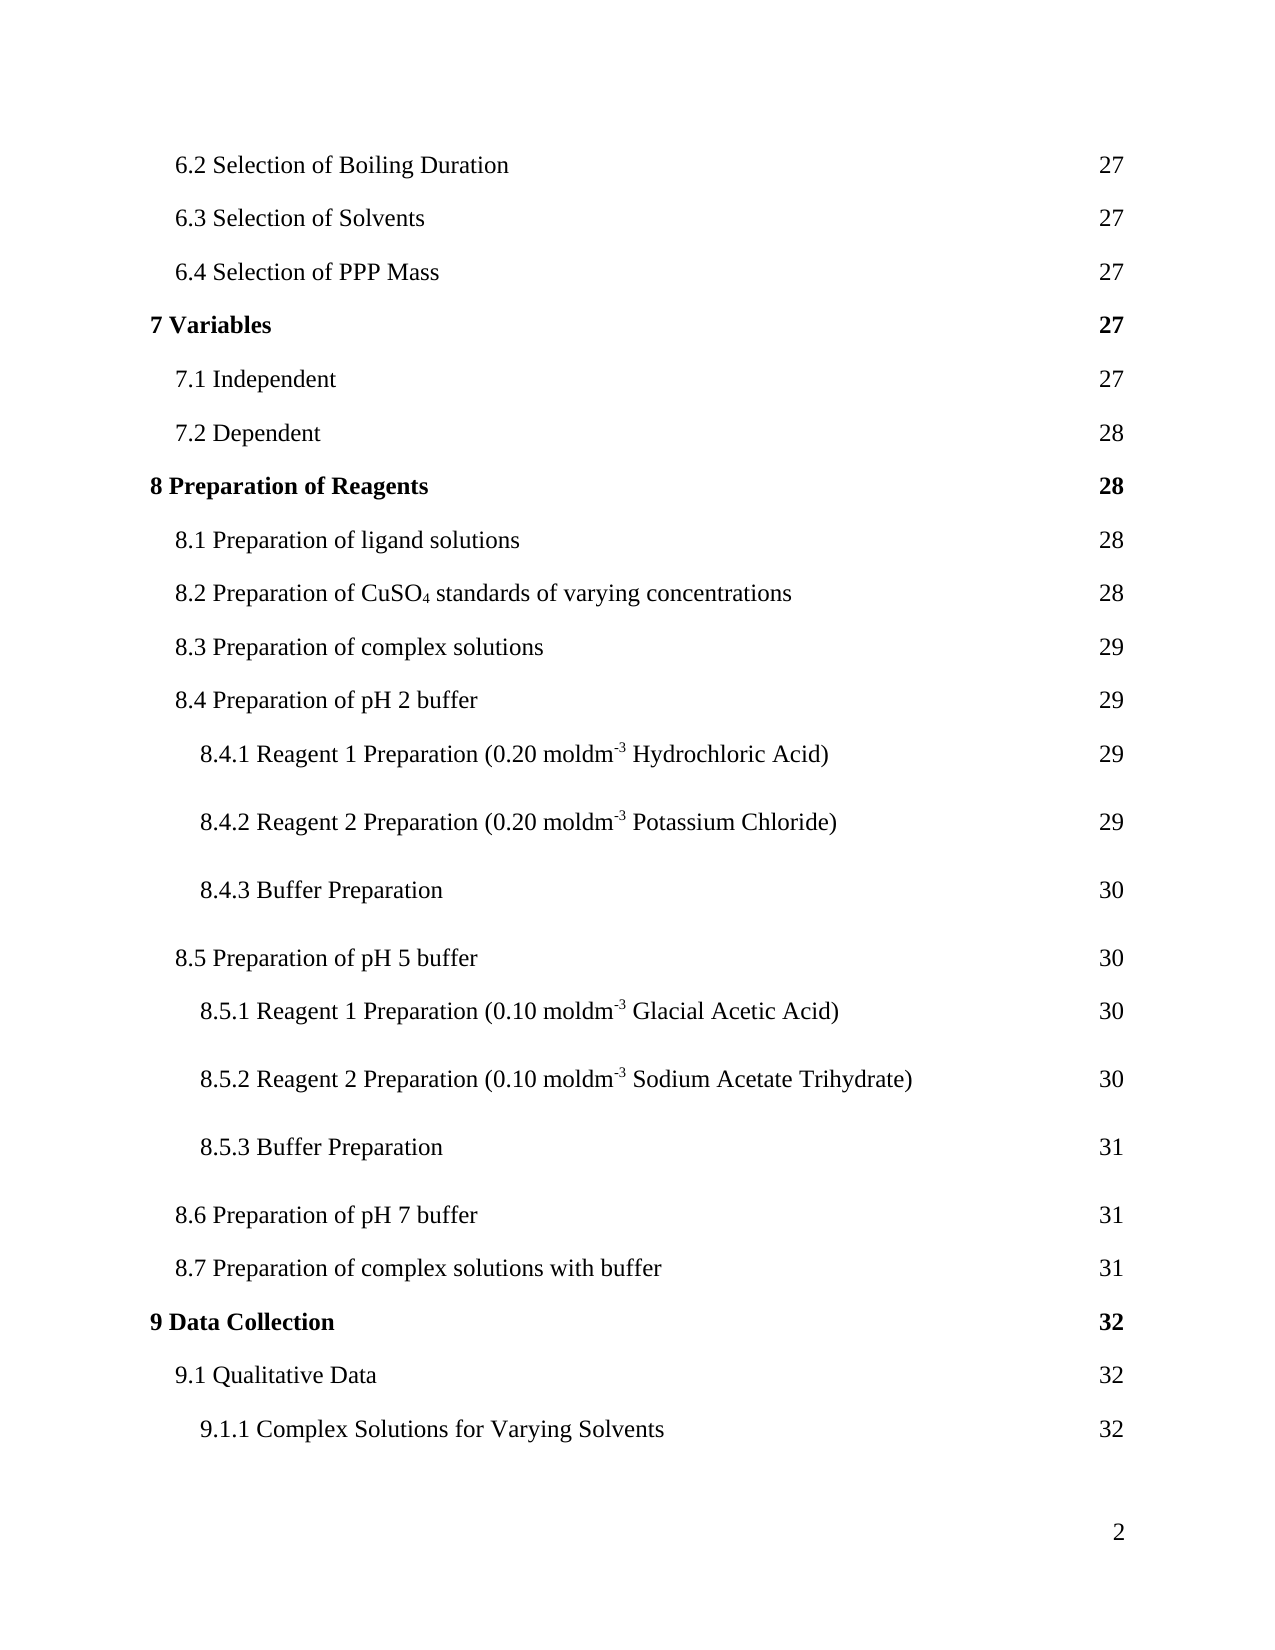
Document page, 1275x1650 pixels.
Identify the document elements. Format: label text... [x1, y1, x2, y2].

text 7 Variables 27 [150, 311, 1125, 339]
text 8.5.1 Reagent 1 Preparation (0.10 moldm-3 Glacial Acetic Acid) 30 [200, 996, 1125, 1025]
text 6.3 Selection of Solvents 27 [175, 203, 1125, 232]
text 7.2 Dependent 28 [175, 418, 1125, 446]
text 6.2 Selection of Boiling Duration 27 [175, 150, 1125, 179]
text 9 Data Collection 32 [150, 1307, 1125, 1336]
text 8.4.2 Reagent 2 Preparation (0.20 moldm-3 Potassium Chloride) 29 [200, 807, 1125, 836]
text 8.5.3 Buffer Preparation 31 [200, 1132, 1125, 1161]
text 8 Preparation of Reagents 28 [150, 471, 1125, 500]
text 8.6 Preparation of pH 7 buffer 31 [175, 1200, 1125, 1229]
text 8.1 Preparation of ligand solutions 28 [175, 525, 1125, 553]
text 7.1 Independent 27 [175, 364, 1125, 393]
text 8.5.2 Reagent 2 Preparation (0.10 moldm-3 Sodium Acetate Trihydrate) 30 [200, 1064, 1125, 1093]
text 9.1 Qualitative Data 32 [175, 1361, 1125, 1389]
text 6.4 Selection of PPP Mass 27 [175, 257, 1125, 286]
text 8.4 Preparation of pH 2 buffer 29 [175, 685, 1125, 714]
text 8.7 Preparation of complex solutions with buffer 31 [175, 1253, 1125, 1282]
text 9.1.1 Complex Solutions for Varying Solvents 32 [200, 1414, 1125, 1443]
text 8.2 Preparation of CuSO4 standards of varying concentrations 28 [175, 578, 1125, 607]
text 8.4.3 Buffer Preparation 30 [200, 875, 1125, 903]
text 8.4.1 Reagent 1 Preparation (0.20 moldm-3 Hydrochloric Acid) 29 [200, 739, 1125, 768]
text 8.5 Preparation of pH 5 buffer 30 [175, 943, 1125, 971]
text 8.3 Preparation of complex solutions 29 [175, 632, 1125, 661]
